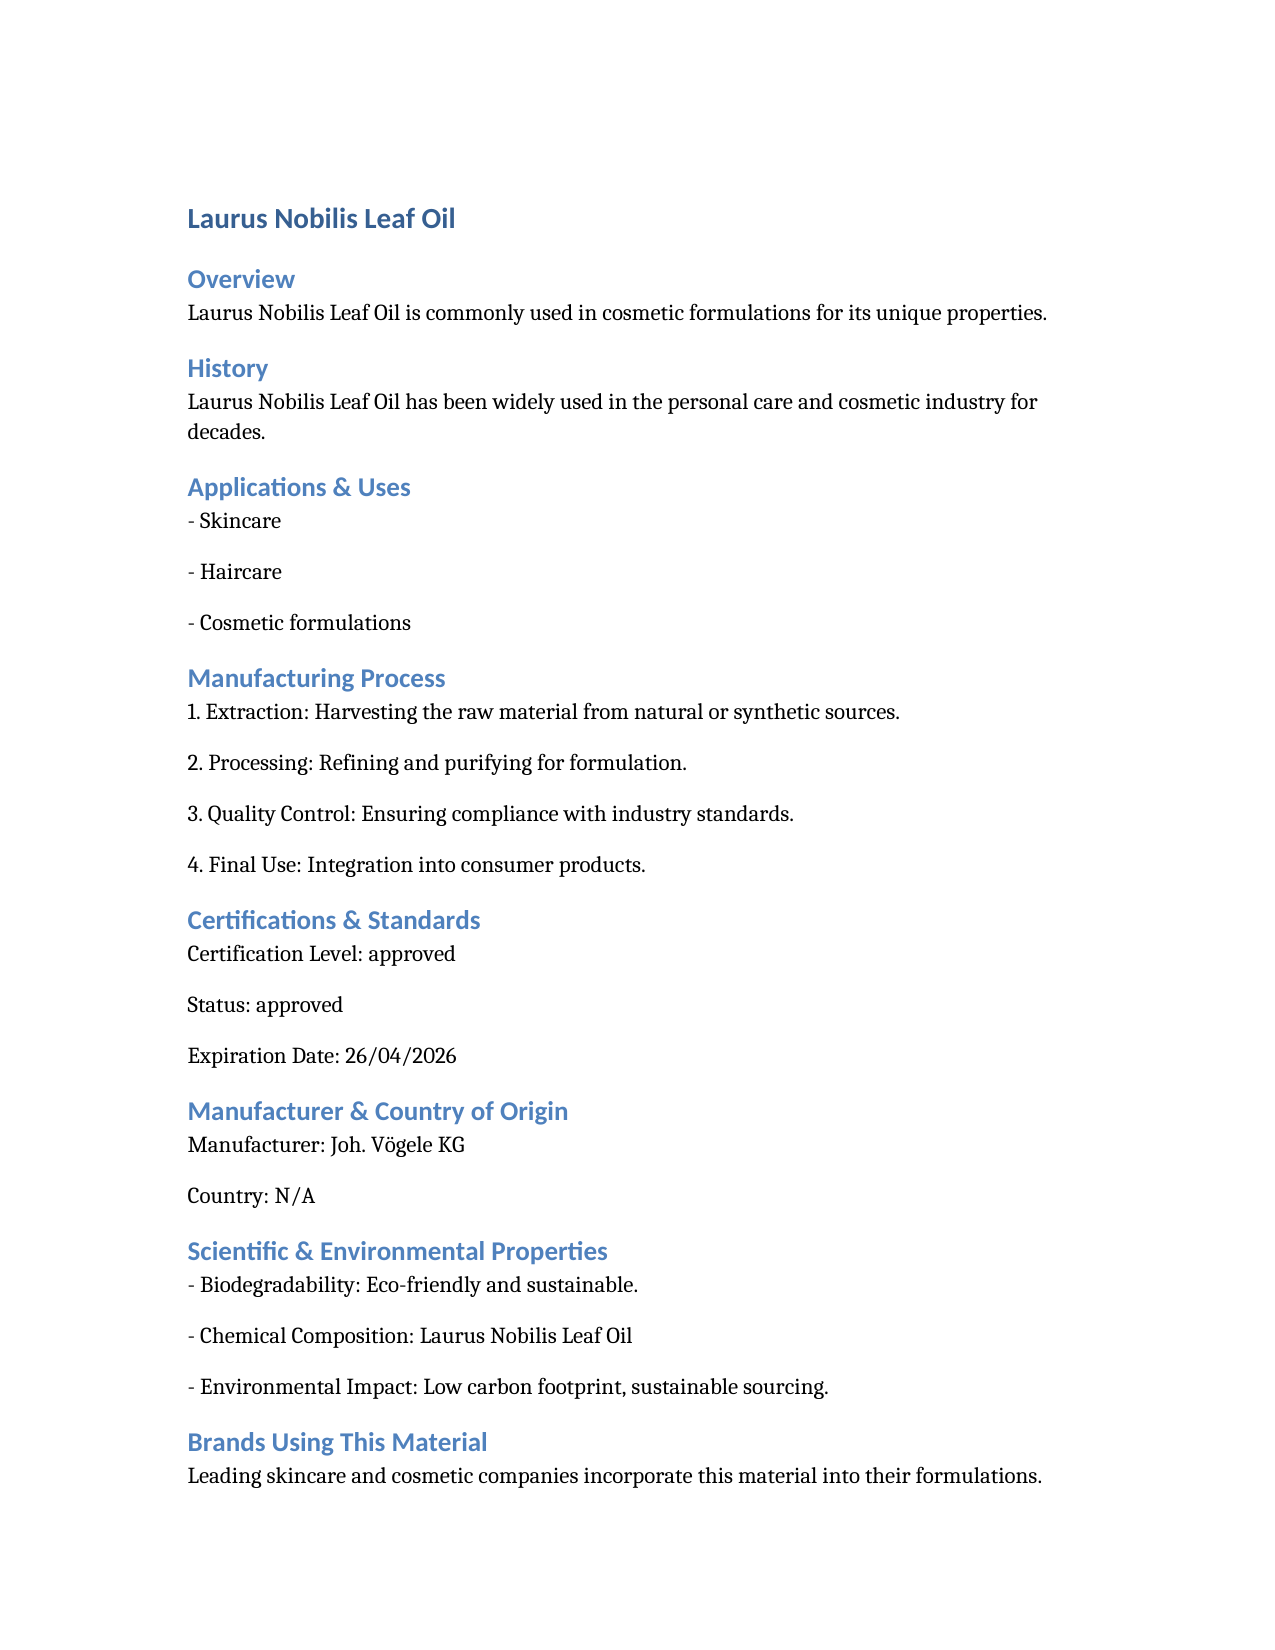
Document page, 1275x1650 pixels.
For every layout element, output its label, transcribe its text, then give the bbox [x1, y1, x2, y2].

subtitle Brands Using This Material [187, 1425, 1087, 1458]
text Manufacturer: Joh. Vögele KG [187, 1132, 1087, 1158]
text 3. Quality Control: Ensuring compliance with industry standards. [187, 801, 1087, 827]
subtitle Applications & Uses [187, 470, 1087, 503]
subtitle Overview [187, 262, 1087, 295]
text 2. Processing: Refining and purifying for formulation. [187, 750, 1087, 776]
text Laurus Nobilis Leaf Oil has been widely used in the personal care and cosmetic industry for decades. [187, 389, 1087, 445]
subtitle Certifications & Standards [187, 903, 1087, 936]
text Laurus Nobilis Leaf Oil is commonly used in cosmetic formulations for its unique properties. [187, 300, 1087, 326]
text - Skincare [187, 508, 1087, 534]
text Country: N/A [187, 1183, 1087, 1209]
text - Cosmetic formulations [187, 610, 1087, 636]
text - Environmental Impact: Low carbon footprint, sustainable sourcing. [187, 1374, 1087, 1400]
text 4. Final Use: Integration into consumer products. [187, 852, 1087, 878]
text Leading skincare and cosmetic companies incorporate this material into their formulations. [187, 1463, 1087, 1489]
subtitle History [187, 351, 1087, 384]
text - Biodegradability: Eco-friendly and sustainable. [187, 1272, 1087, 1298]
text 1. Extraction: Harvesting the raw material from natural or synthetic sources. [187, 699, 1087, 725]
text Status: approved [187, 992, 1087, 1018]
subtitle Manufacturer & Country of Origin [187, 1094, 1087, 1127]
text - Chemical Composition: Laurus Nobilis Leaf Oil [187, 1323, 1087, 1349]
subtitle Scientific & Environmental Properties [187, 1234, 1087, 1267]
subtitle Manufacturing Process [187, 661, 1087, 694]
text Certification Level: approved [187, 941, 1087, 967]
text - Haircare [187, 559, 1087, 585]
text Expiration Date: 26/04/2026 [187, 1043, 1087, 1069]
subtitle Laurus Nobilis Leaf Oil [187, 200, 1087, 236]
